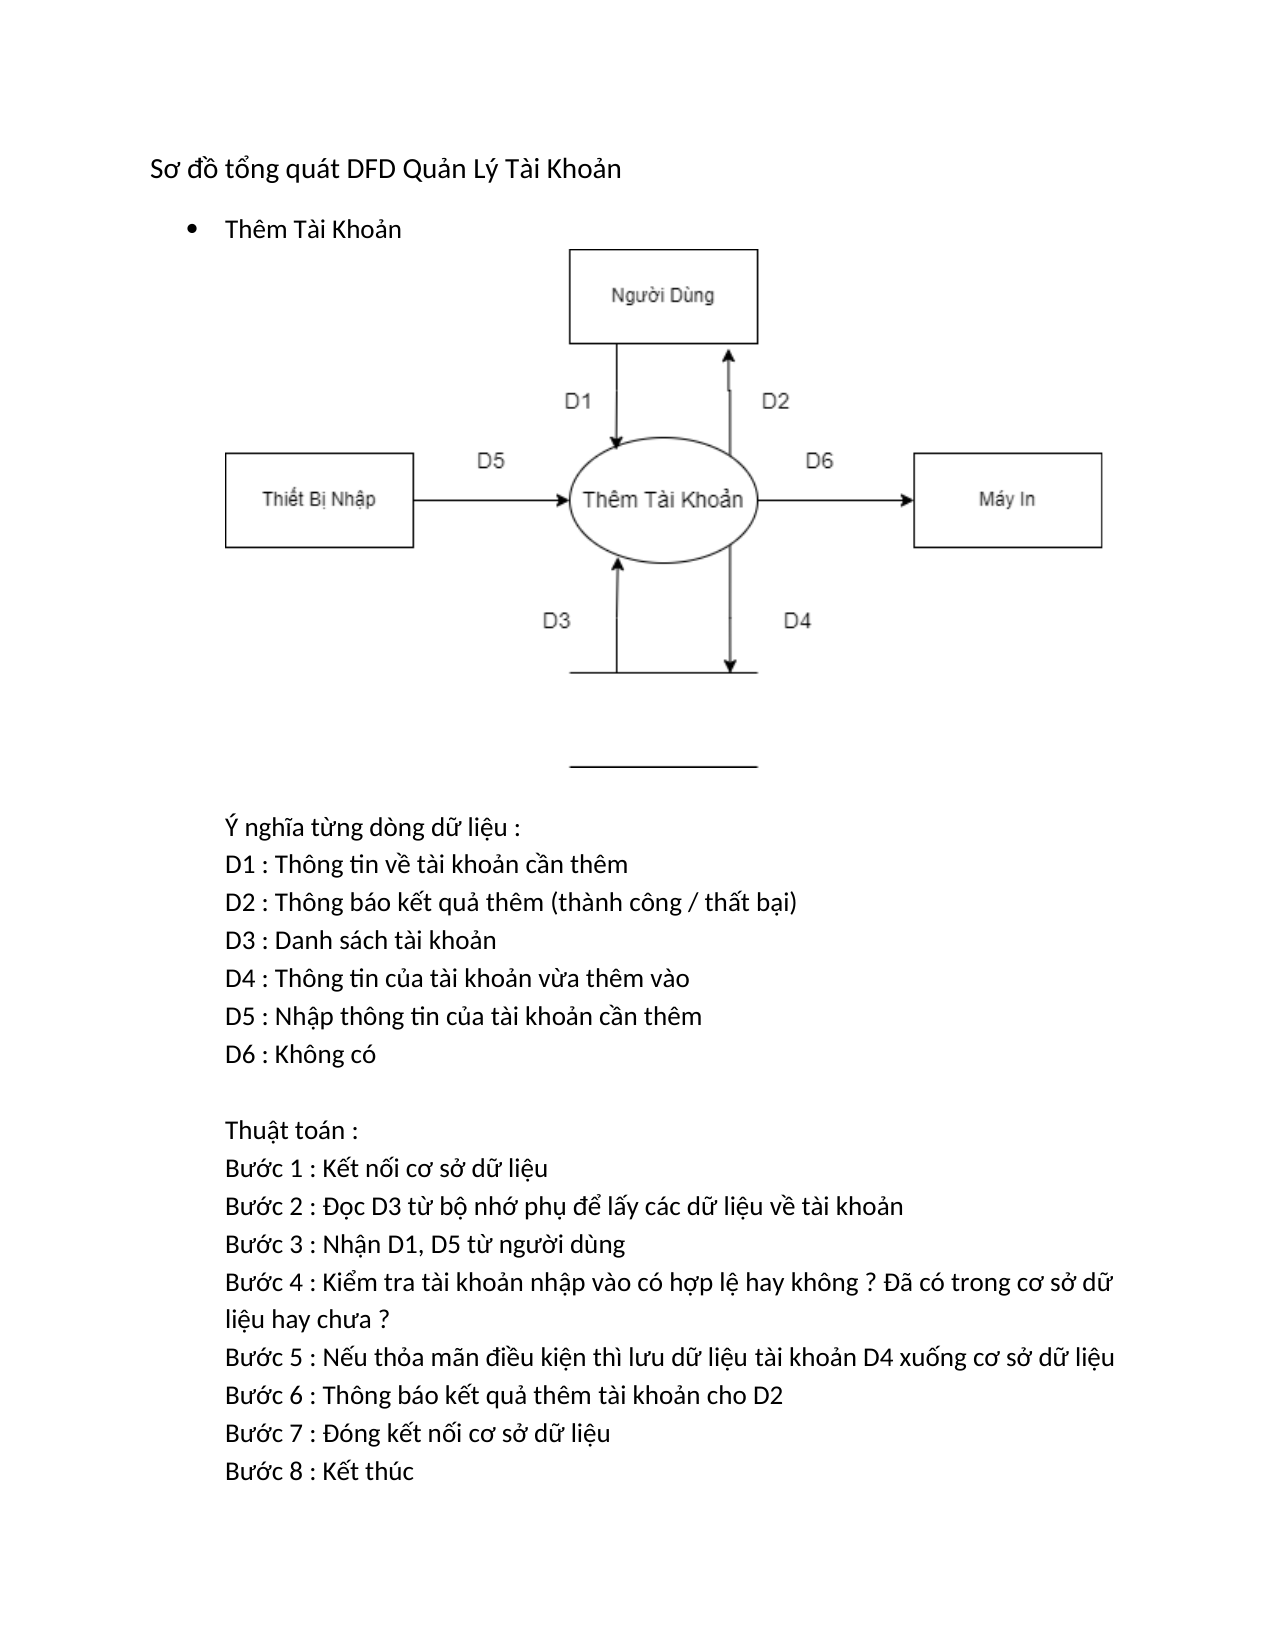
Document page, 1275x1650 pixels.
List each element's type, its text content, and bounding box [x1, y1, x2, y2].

list Bước 7 : Đóng kết nối cơ sở dữ liệu [225, 1416, 1125, 1449]
list Thêm Tài Khoản [187, 212, 1125, 245]
list D3 : Danh sách tài khoản [225, 923, 1125, 957]
list D5 : Nhập thông tin của tài khoản cần thêm [225, 999, 1125, 1032]
list Bước 6 : Thông báo kết quả thêm tài khoản cho D2 [225, 1378, 1125, 1412]
list Bước 8 : Kết thúc [225, 1454, 1125, 1487]
list D2 : Thông báo kết quả thêm (thành công / thất bại) [225, 886, 1125, 919]
list D1 : Thông tin về tài khoản cần thêm [225, 848, 1125, 881]
list D6 : Không có [225, 1037, 1125, 1070]
list D4 : Thông tin của tài khoản vừa thêm vào [225, 961, 1125, 994]
text Sơ đồ tổng quát DFD Quản Lý Tài Khoản [150, 150, 1125, 186]
picture [225, 249, 1103, 768]
list Bước 3 : Nhận D1, D5 từ người dùng [225, 1227, 1125, 1260]
list Thuật toán : [225, 1113, 1125, 1146]
list Bước 2 : Đọc D3 từ bộ nhớ phụ để lấy các dữ liệu về tài khoản [225, 1189, 1125, 1222]
list Bước 1 : Kết nối cơ sở dữ liệu [225, 1151, 1125, 1184]
list Ý nghĩa từng dòng dữ liệu : [225, 810, 1125, 843]
list Bước 5 : Nếu thỏa mãn điều kiện thì lưu dữ liệu tài khoản D4 xuống cơ sở dữ liệu [225, 1341, 1125, 1374]
list Bước 4 : Kiểm tra tài khoản nhập vào có hợp lệ hay không ? Đã có trong cơ sở dữ liệu hay chưa ? [225, 1265, 1125, 1336]
